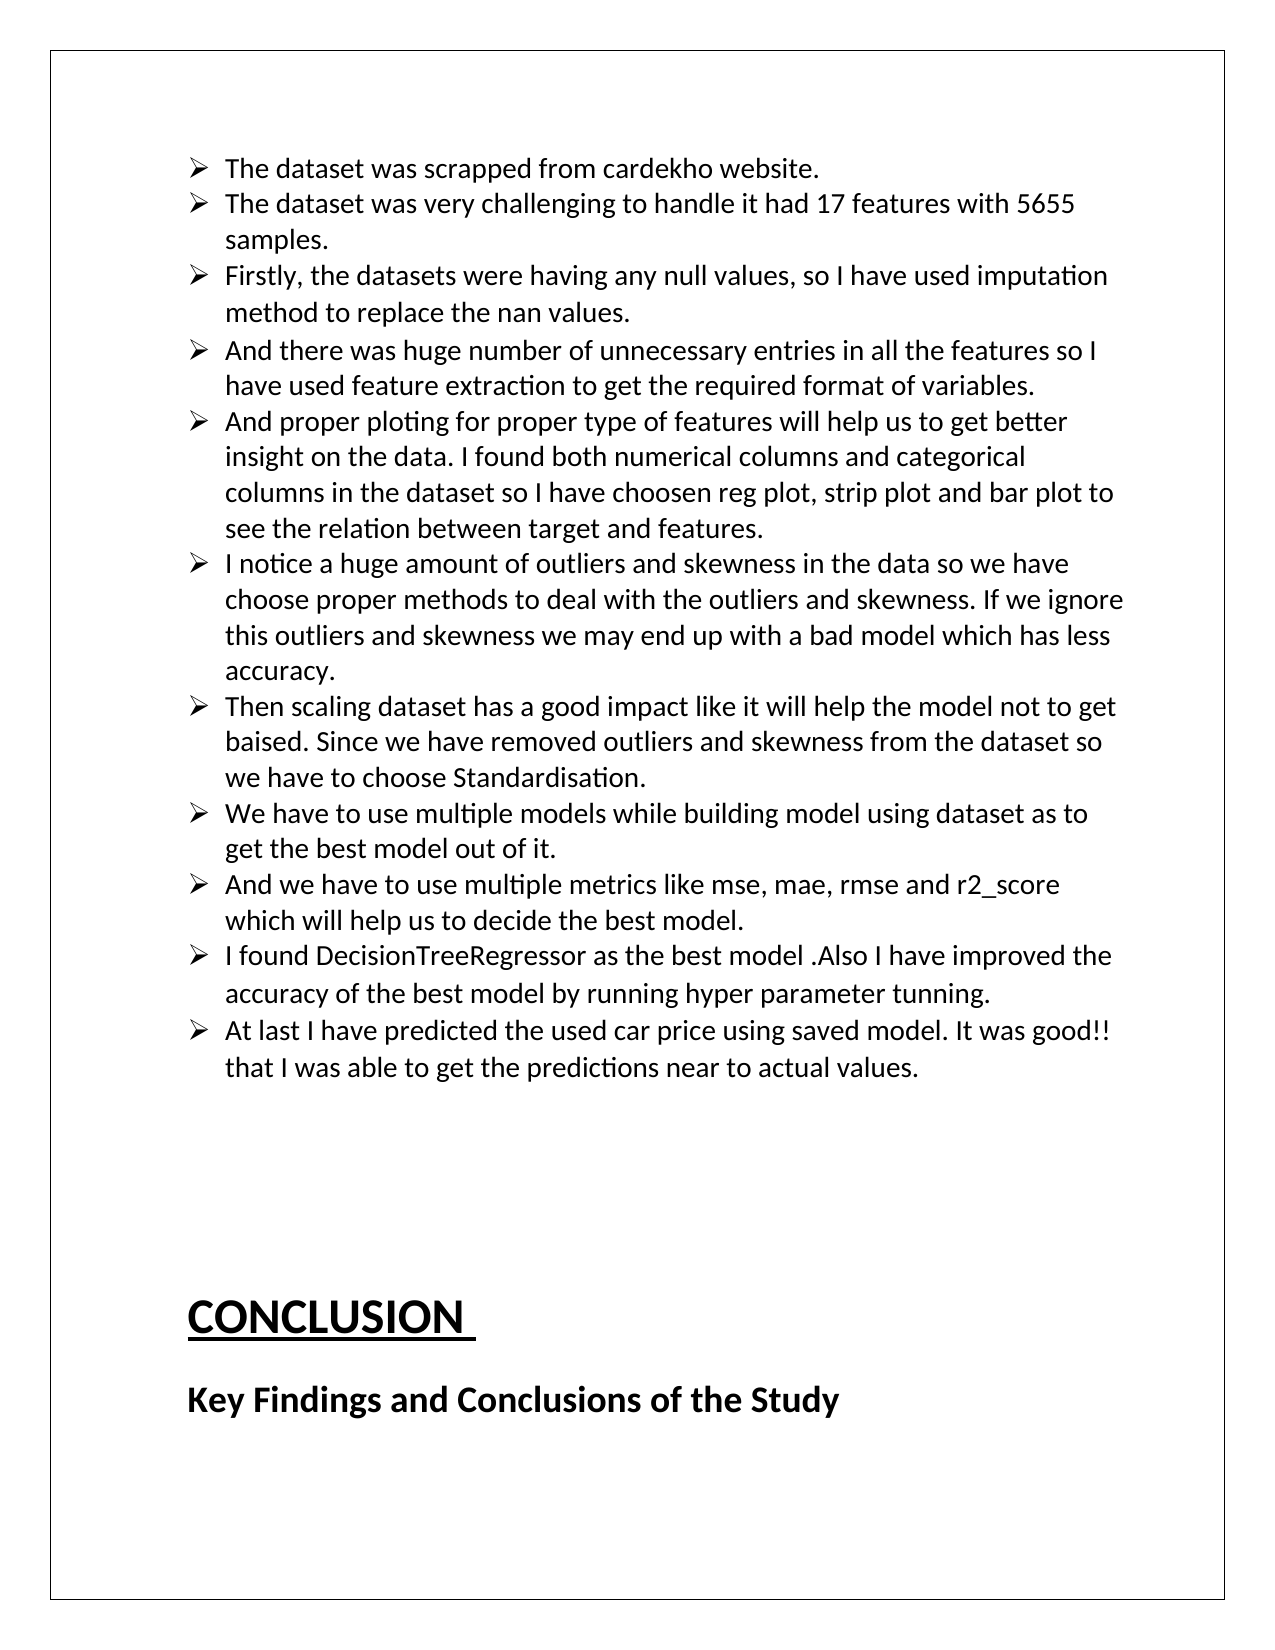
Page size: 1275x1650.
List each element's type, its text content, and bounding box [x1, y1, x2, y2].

list The dataset was very challenging to handle it had 17 features with 5655 samples. [187, 186, 1125, 257]
text CONCLUSION [187, 1285, 1125, 1346]
list We have to use multiple models while building model using dataset as to get the best model out of it. [187, 795, 1125, 866]
list I notice a huge amount of outliers and skewness in the data so we have choose proper methods to deal with the outliers and skewness. If we ignore this outliers and skewness we may end up with a bad model which has less accuracy. [187, 545, 1125, 688]
list And we have to use multiple metrics like mse, mae, rmse and r2_score which will help us to decide the best model. [187, 866, 1125, 937]
text Key Findings and Conclusions of the Study [187, 1376, 1125, 1422]
list Firstly, the datasets were having any null values, so I have used imputation method to replace the nan values. [187, 257, 1125, 330]
list At last I have predicted the used car price using saved model. It was good!! that I was able to get the predictions near to actual values. [187, 1012, 1125, 1085]
list The dataset was scrapped from cardekho website. [187, 150, 1125, 186]
list Then scaling dataset has a good impact like it will help the model not to get baised. Since we have removed outliers and skewness from the dataset so we have to choose Standardisation. [187, 688, 1125, 795]
list And there was huge number of unnecessary entries in all the features so I have used feature extraction to get the required format of variables. [187, 332, 1125, 403]
list And proper ploting for proper type of features will help us to get better insight on the data. I found both numerical columns and categorical columns in the dataset so I have choosen reg plot, strip plot and bar plot to see the relation between target and features. [187, 403, 1125, 545]
list I found DecisionTreeRegressor as the best model .Also I have improved the accuracy of the best model by running hyper parameter tunning. [187, 937, 1125, 1010]
